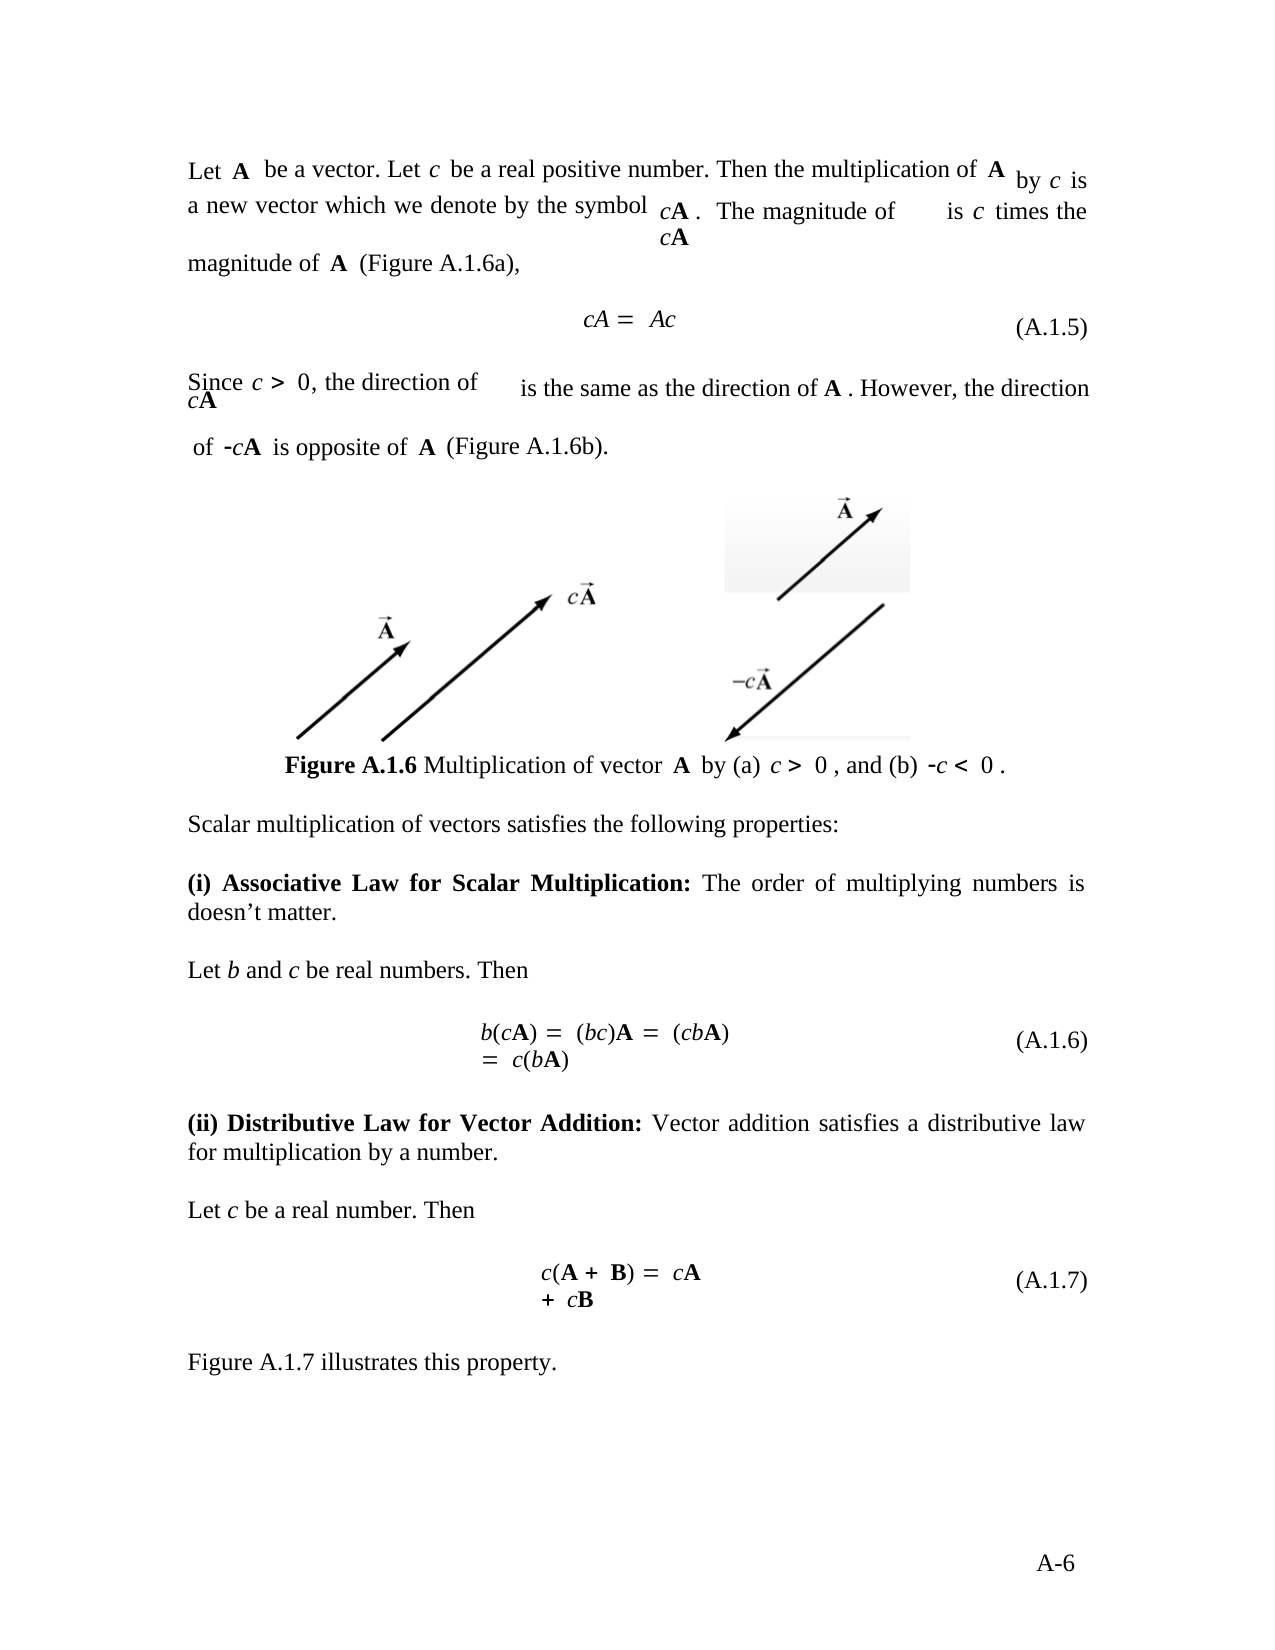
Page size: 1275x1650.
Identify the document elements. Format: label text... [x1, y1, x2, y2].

text is the same as the direction of A . However, the direction [520, 383, 1100, 400]
text is opposite of A [265, 435, 435, 460]
text Since c 0, the direction of cA [187, 375, 509, 412]
text (Figure A.1.6a), [359, 251, 1100, 276]
list Associative Law for Scalar Multiplication: The order of multiplying numbers is doesn’t matter. [187, 868, 1088, 926]
text cA . The magnitude of cA [659, 198, 934, 251]
text (Figure A.1.6b). [446, 431, 1100, 460]
text (A.1.6) [797, 1025, 1088, 1054]
text Figure A.1.7 illustrates this property. [187, 1347, 1100, 1376]
text Let b and c be real numbers. Then [187, 955, 1100, 984]
text Let c be a real number. Then [187, 1195, 1100, 1224]
text magnitude of A [187, 251, 348, 276]
text of cA [175, 434, 261, 460]
picture [296, 563, 596, 742]
text Figure A.1.6 Multiplication of vector A by (a) c 0 , and (b) c 0 . [284, 750, 1100, 779]
text c(A B) cA cB [541, 1258, 732, 1313]
text b(cA) (bc)A (cbA) c(bA) [480, 1018, 793, 1073]
text (A.1.5) [680, 312, 1088, 341]
list Distributive Law for Vector Addition: Vector addition satisfies a distributive law for multiplication by a number. [187, 1108, 1088, 1165]
text cA Ac [175, 304, 676, 333]
text by c is [1016, 165, 1100, 193]
text is c times the [947, 198, 1100, 225]
text Scalar multiplication of vectors satisfies the following properties: [187, 809, 1100, 838]
text (A.1.7) [736, 1265, 1088, 1294]
text a new vector which we denote by the symbol [187, 198, 649, 217]
picture [724, 497, 911, 742]
text be a vector. Let c be a real positive number. Then the multiplication of A [253, 164, 1005, 181]
text Let A [175, 159, 249, 184]
